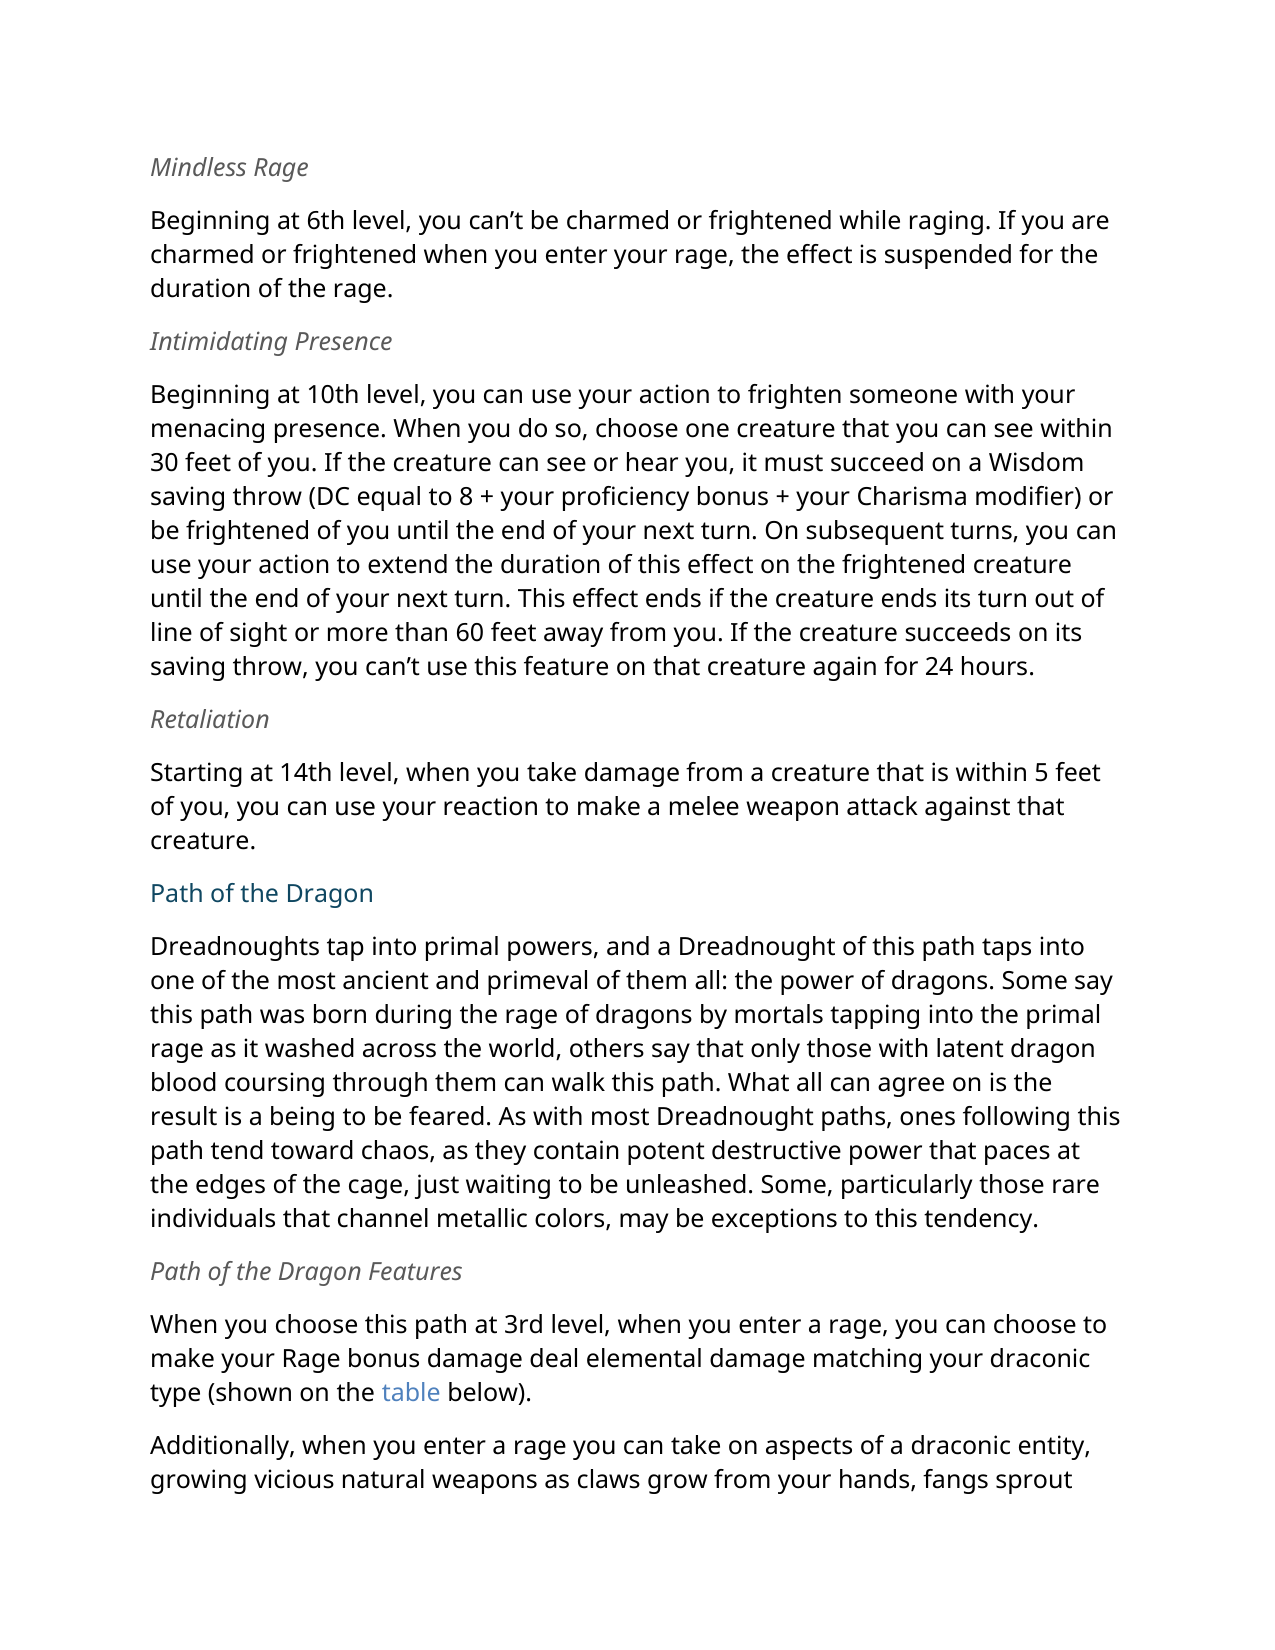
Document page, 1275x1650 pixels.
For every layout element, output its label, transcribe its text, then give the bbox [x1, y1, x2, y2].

subtitle Intimidating Presence [150, 324, 1125, 358]
text Beginning at 10th level, you can use your action to frighten someone with your menacing presence. When you do so, choose one creature that you can see within 30 feet of you. If the creature can see or hear you, it must succeed on a Wisdom saving throw (DC equal to 8 + your proficiency bonus + your Charisma modifier) or be frightened of you until the end of your next turn. On subsequent turns, you can use your action to extend the duration of this effect on the frightened creature until the end of your next turn. This effect ends if the creature ends its turn out of line of sight or more than 60 feet away from you. If the creature succeeds on its saving throw, you can’t use this feature on that creature again for 24 hours. [150, 377, 1125, 683]
text Dreadnoughts tap into primal powers, and a Dreadnought of this path taps into one of the most ancient and primeval of them all: the power of dragons. Some say this path was born during the rage of dragons by mortals tapping into the primal rage as it washed across the world, others say that only those with latent dragon blood coursing through them can walk this path. What all can agree on is the result is a being to be feared. As with most Dreadnought paths, ones following this path tend toward chaos, as they contain potent destructive power that paces at the edges of the cage, just waiting to be unleashed. Some, particularly those rare individuals that channel metallic colors, may be exceptions to this tendency. [150, 928, 1125, 1235]
subtitle Mindless Rage [150, 150, 1125, 184]
subtitle Retaliation [150, 702, 1125, 736]
text Starting at 14th level, when you take damage from a creature that is within 5 feet of you, you can use your reaction to make a melee weapon attack against that creature. [150, 755, 1125, 857]
text When you choose this path at 3rd level, when you enter a rage, you can choose to make your Rage bonus damage deal elemental damage matching your draconic type (shown on the table below). [150, 1307, 1125, 1409]
subtitle Path of the Dragon Features [150, 1254, 1125, 1288]
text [150, 1427, 1125, 1496]
subtitle Path of the Dragon [150, 876, 1125, 910]
text Beginning at 6th level, you can’t be charmed or frightened while raging. If you are charmed or frightened when you enter your rage, the effect is suspended for the duration of the rage. [150, 203, 1125, 305]
